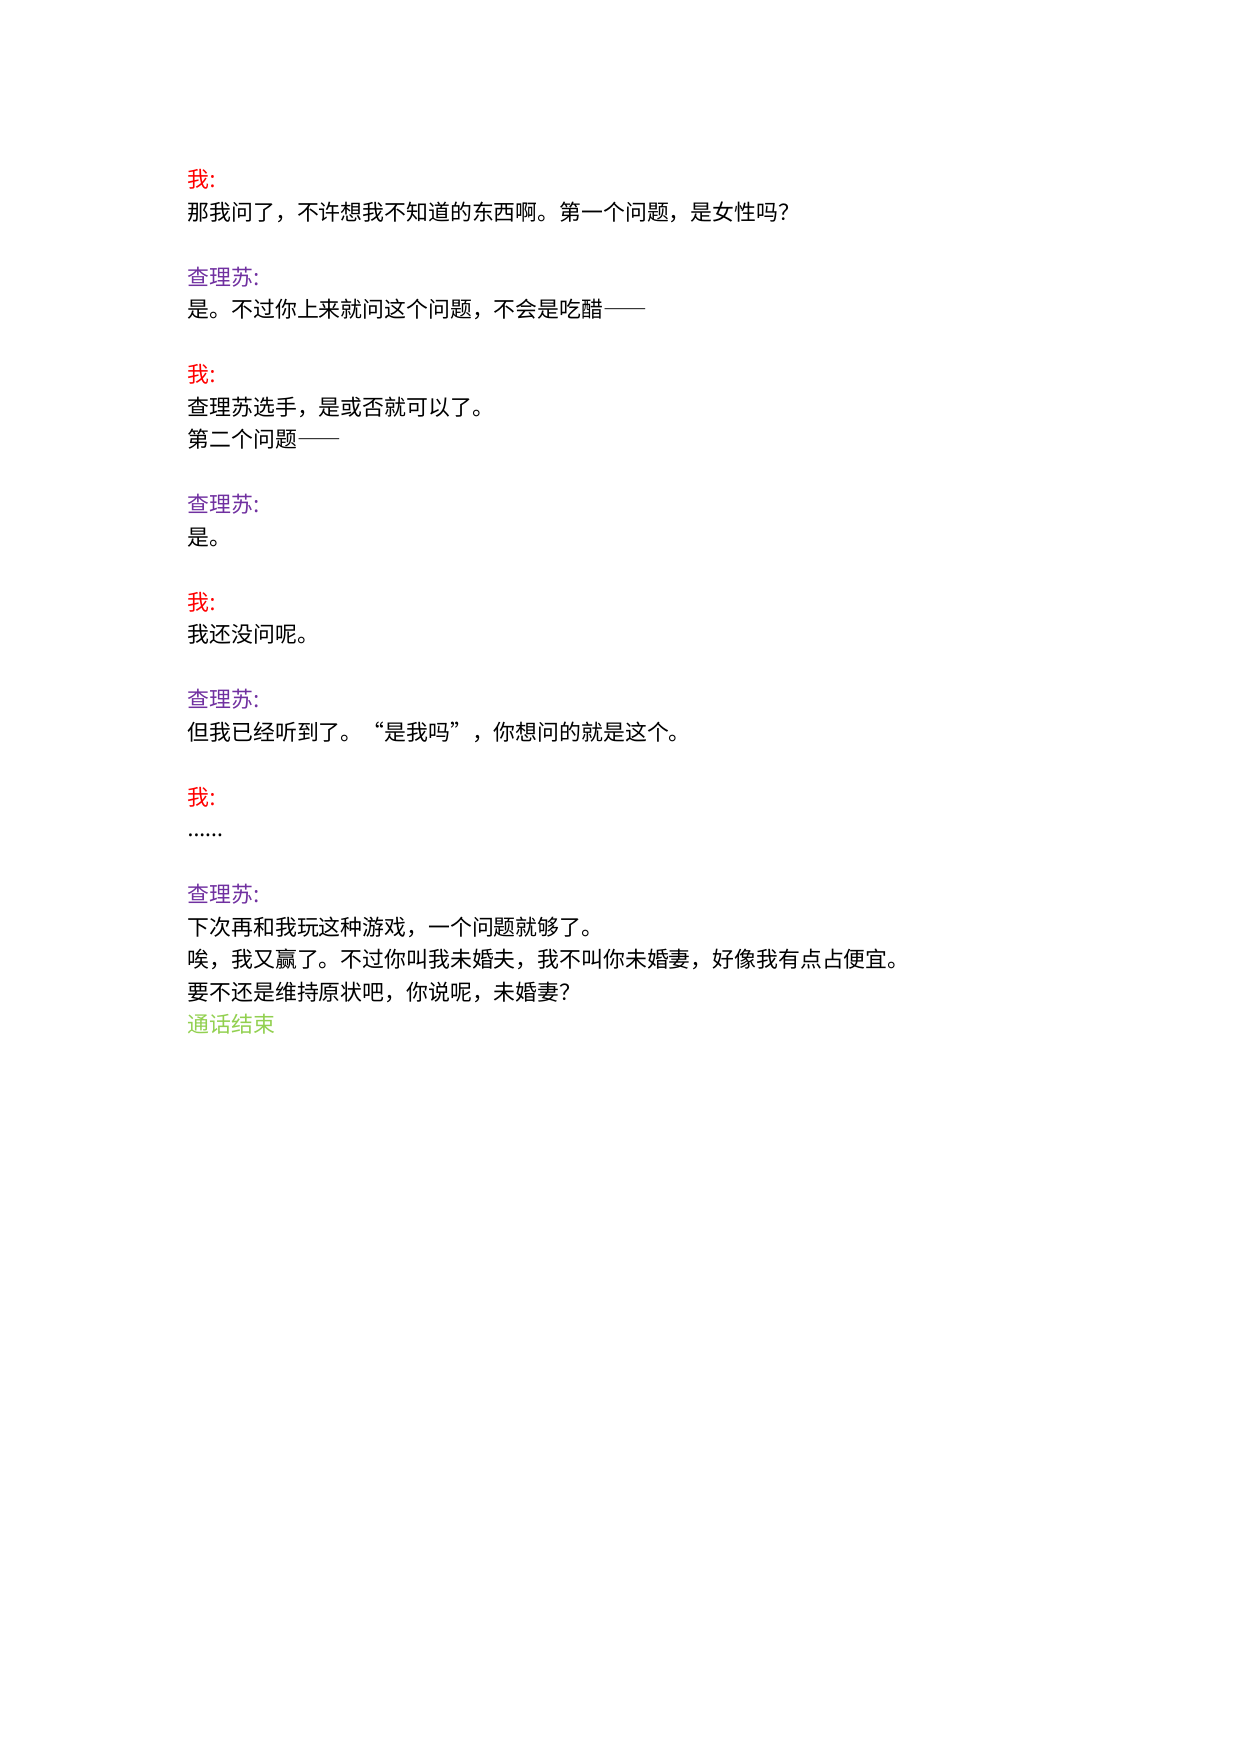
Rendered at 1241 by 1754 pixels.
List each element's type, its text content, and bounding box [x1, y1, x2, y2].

text 查理苏: [187, 487, 1053, 519]
text 查理苏: [187, 877, 1053, 909]
text 我: [187, 779, 1053, 812]
text 下次再和我玩这种游戏，一个问题就够了。 [187, 909, 1053, 942]
text 要不还是维持原状吧，你说呢，未婚妻？ [187, 974, 1053, 1007]
text 是。不过你上来就问这个问题，不会是吃醋—— [187, 292, 1053, 324]
text 我: [187, 162, 1053, 194]
text ...... [187, 812, 1053, 844]
text 唉，我又赢了。不过你叫我未婚夫，我不叫你未婚妻，好像我有点占便宜。 [187, 942, 1053, 974]
text 第二个问题—— [187, 422, 1053, 454]
text 但我已经听到了。“是我吗”，你想问的就是这个。 [187, 714, 1053, 747]
text 通话结束 [187, 1007, 1053, 1039]
text 查理苏选手，是或否就可以了。 [187, 389, 1053, 422]
text 我: [187, 584, 1053, 617]
text 是。 [187, 519, 1053, 552]
text 那我问了，不许想我不知道的东西啊。第一个问题，是女性吗？ [187, 194, 1053, 227]
text 我: [187, 357, 1053, 389]
text 我还没问呢。 [187, 617, 1053, 649]
text 查理苏: [187, 259, 1053, 292]
text 查理苏: [187, 682, 1053, 714]
